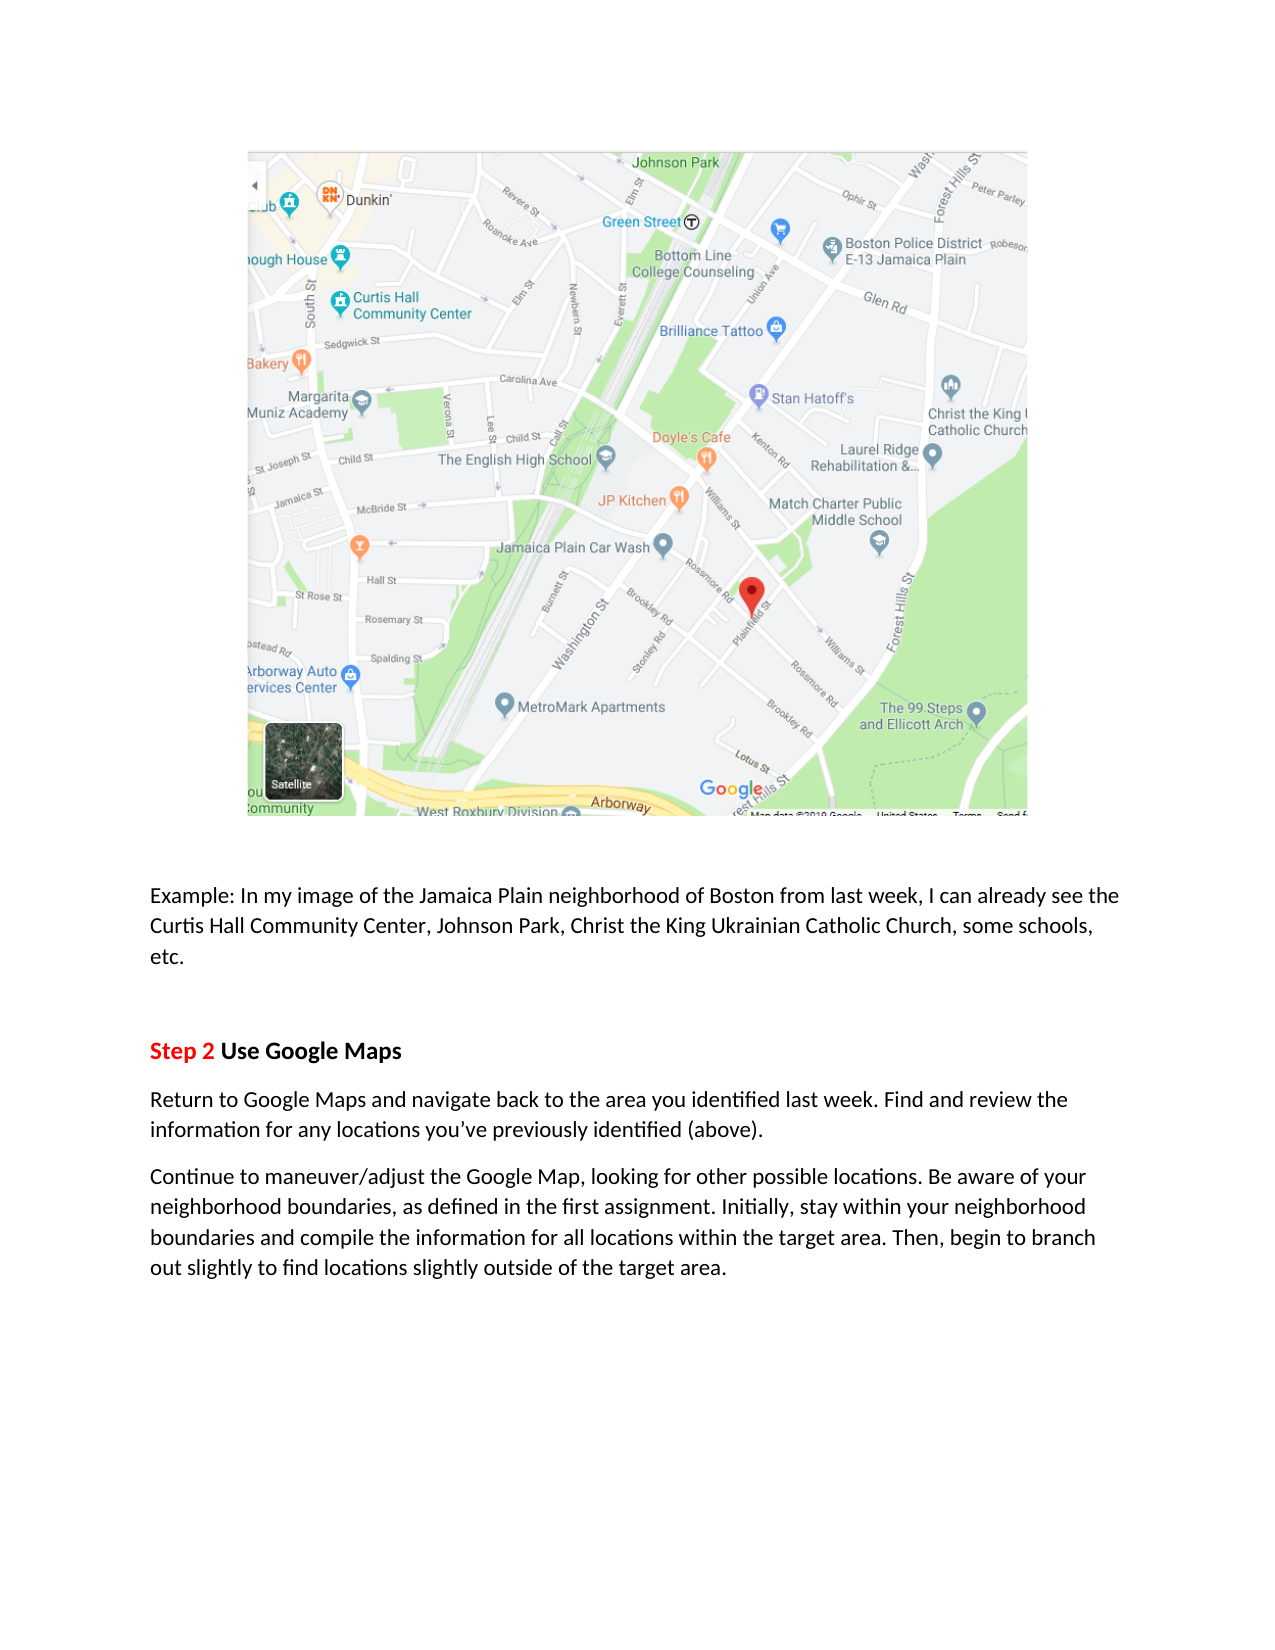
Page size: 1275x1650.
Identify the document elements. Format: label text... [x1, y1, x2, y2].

picture [247, 150, 1028, 816]
text Return to Google Maps and navigate back to the area you identified last week. Find and review the information for any locations you’ve previously identified (above). [150, 1085, 1125, 1143]
text Step 2 Use Google Maps [150, 1036, 1125, 1066]
text Example: In my image of the Jamaica Plain neighborhood of Boston from last week, I can already see the Curtis Hall Community Center, Johnson Park, Christ the King Ukrainian Catholic Church, some schools, etc. [150, 881, 1125, 970]
text Continue to maneuver/adjust the Google Map, looking for other possible locations. Be aware of your neighborhood boundaries, as defined in the first assignment. Initially, stay within your neighborhood boundaries and compile the information for all locations within the target area. Then, begin to branch out slightly to find locations slightly outside of the target area. [150, 1162, 1125, 1281]
